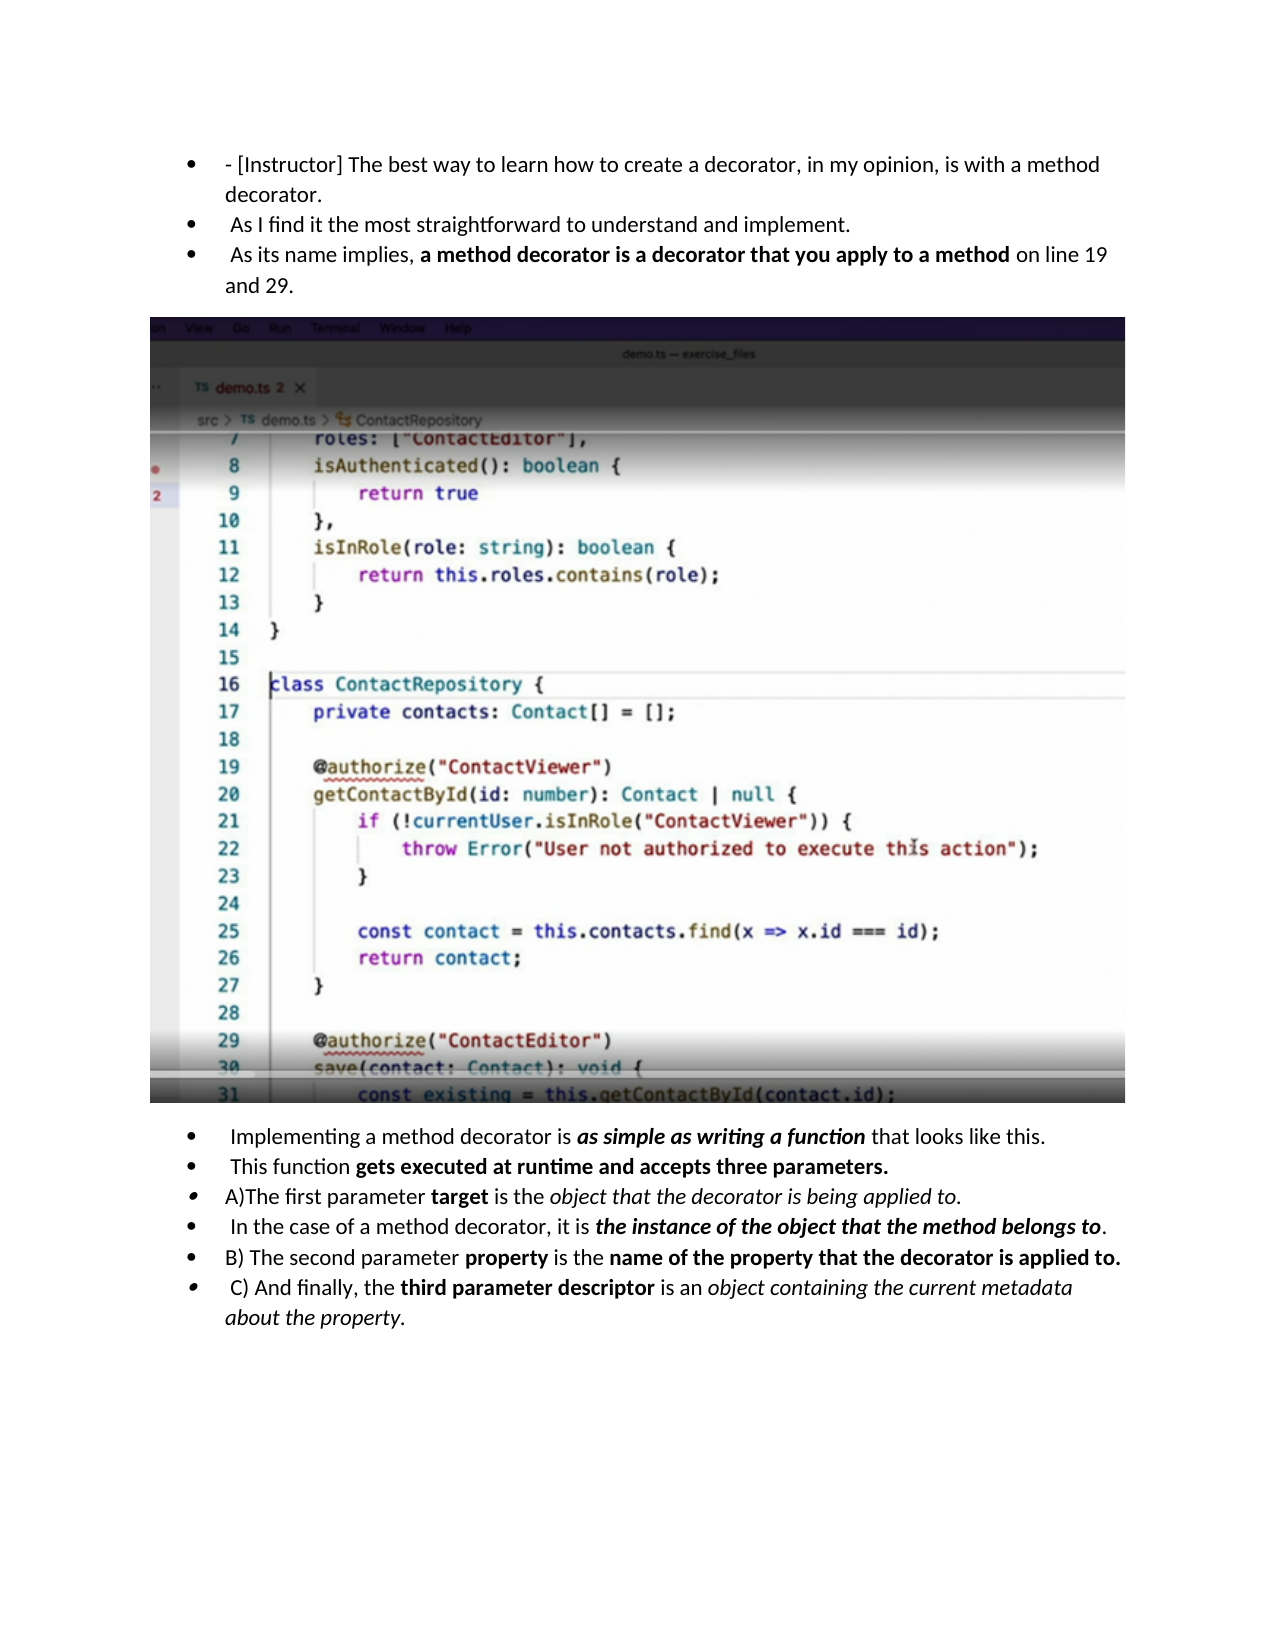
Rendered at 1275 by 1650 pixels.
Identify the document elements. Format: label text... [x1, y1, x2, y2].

list As its name implies, a method decorator is a decorator that you apply to a method on line 19 and 29. [187, 241, 1125, 299]
list Implementing a method decorator is as simple as writing a function that looks like this. [187, 1122, 1125, 1150]
picture [150, 317, 1125, 1103]
list This function gets executed at runtime and accepts three parameters. [187, 1152, 1125, 1180]
list - [Instructor] The best way to learn how to create a decorator, in my opinion, is with a method decorator. [187, 150, 1125, 208]
list C) And finally, the third parameter descriptor is an object containing the current metadata about the property. [187, 1273, 1125, 1331]
list In the case of a method decorator, it is the instance of the object that the method belongs to. [187, 1212, 1125, 1240]
list A)The first parameter target is the object that the decorator is being applied to. [187, 1182, 1125, 1210]
list As I find it the most straightforward to understand and implement. [187, 210, 1125, 238]
list B) The second parameter property is the name of the property that the decorator is applied to. [187, 1243, 1125, 1271]
